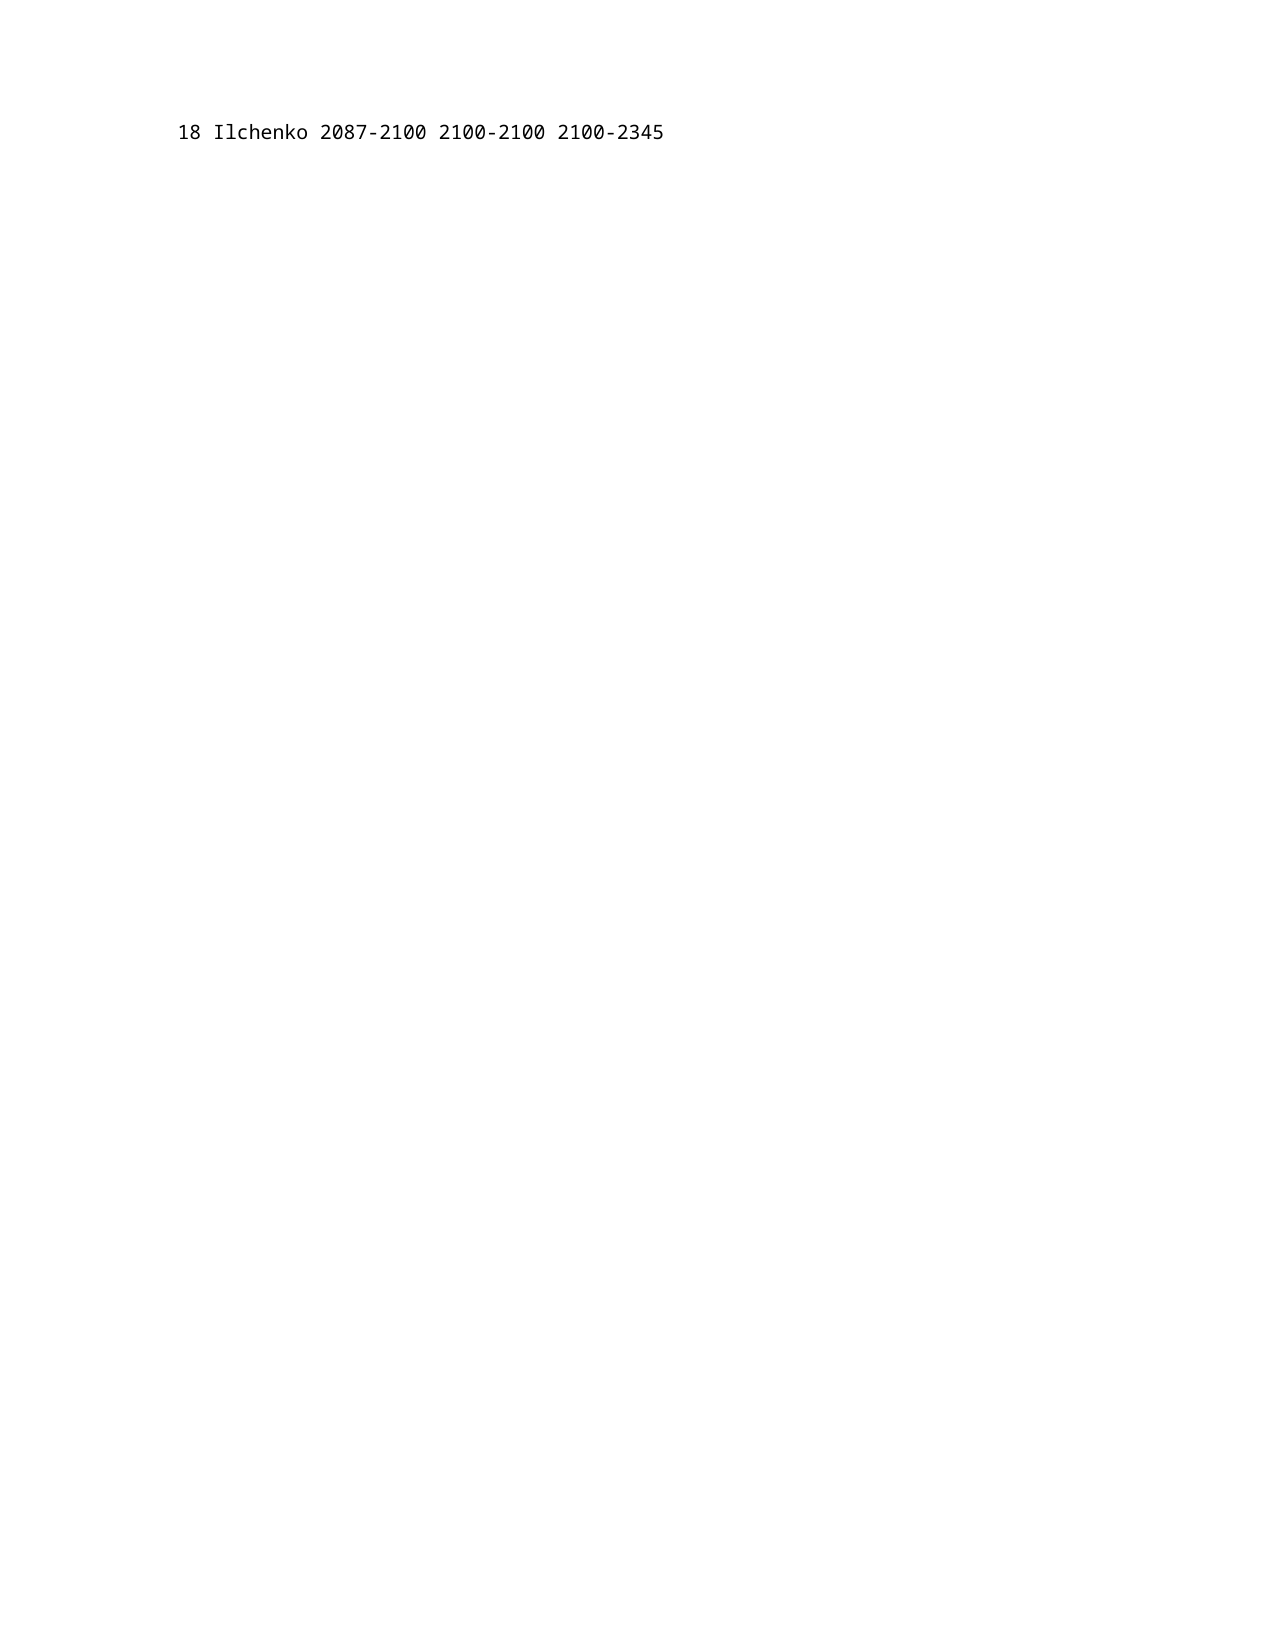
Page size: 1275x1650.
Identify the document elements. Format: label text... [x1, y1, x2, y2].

text 18 Ilchenko 2087-2100 2100-2100 2100-2345 [177, 118, 1186, 145]
